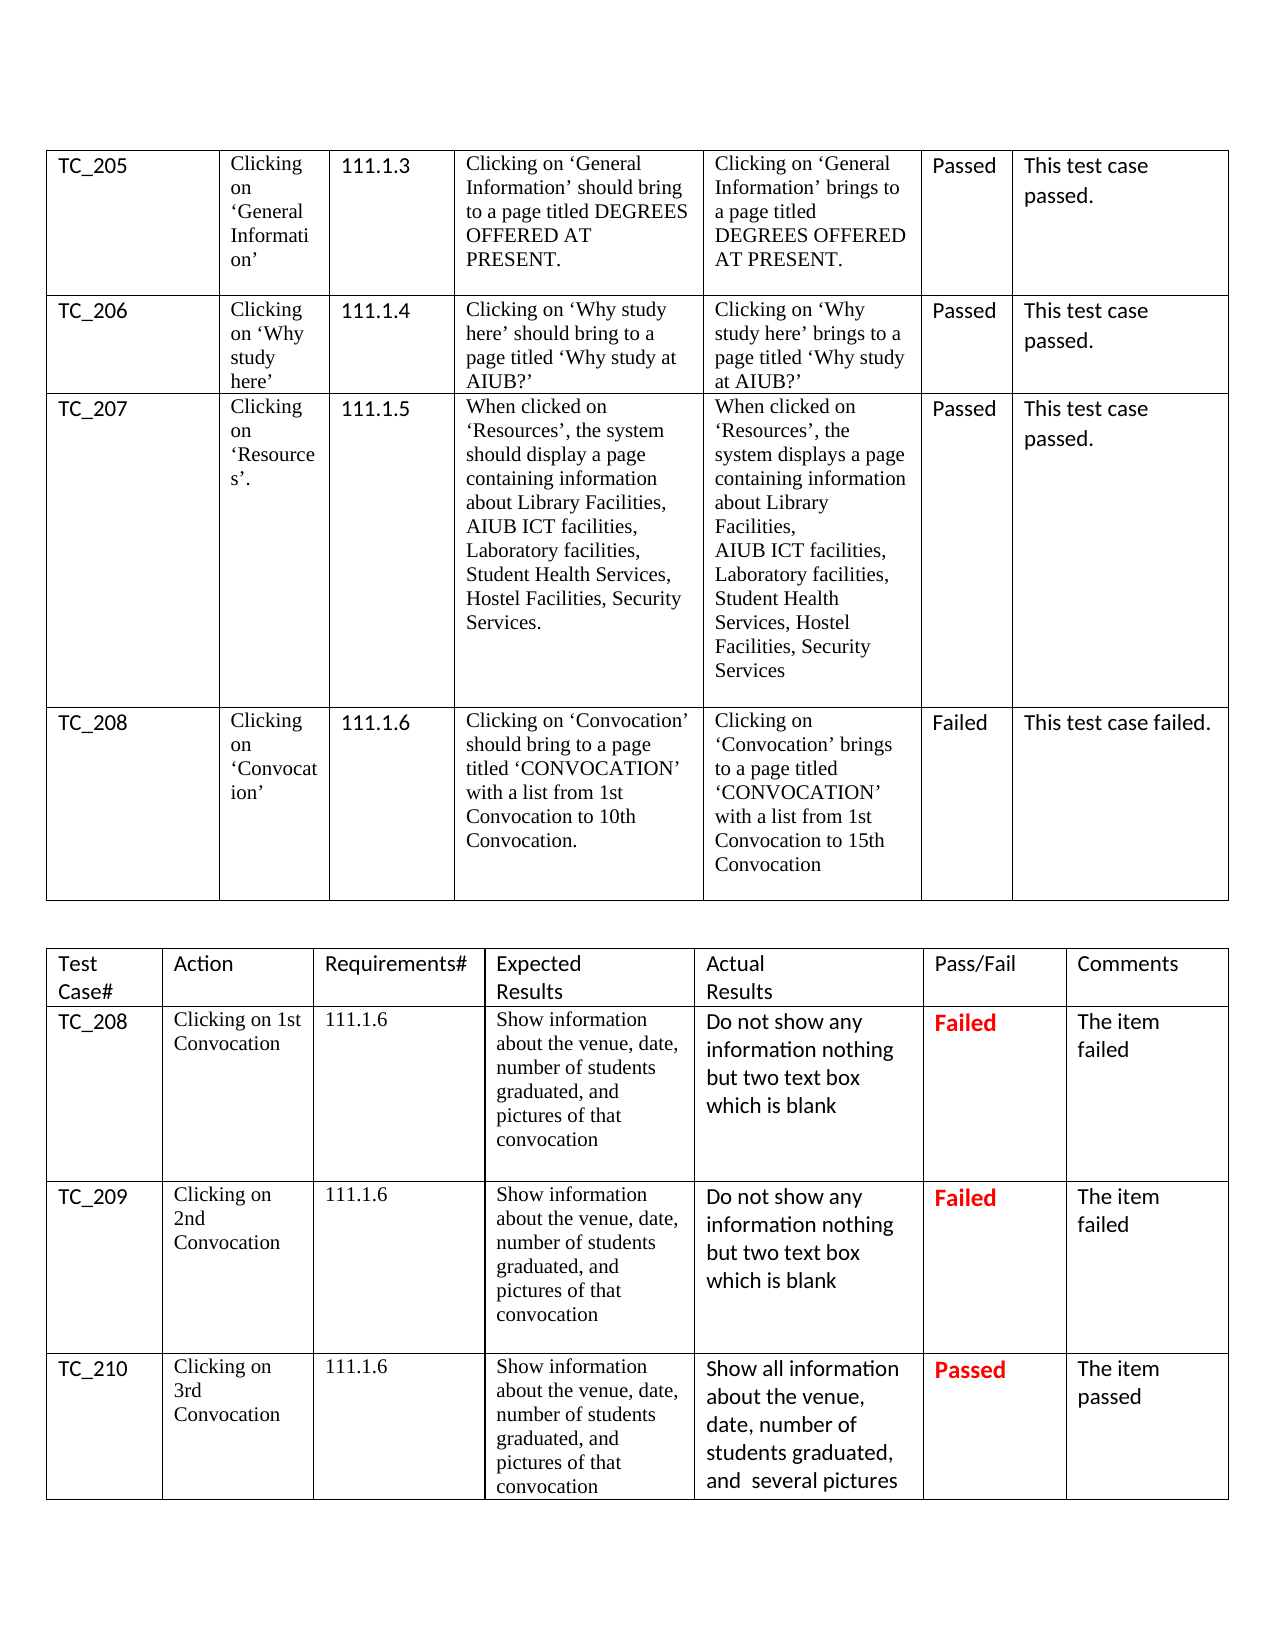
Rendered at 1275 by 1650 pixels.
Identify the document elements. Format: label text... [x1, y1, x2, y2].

table_header Expected Results [486, 949, 694, 1006]
table_cell TC_208 [47, 708, 219, 900]
table_cell 111.1.5 [330, 394, 454, 707]
table_cell 111.1.6 [330, 708, 454, 900]
table_cell Passed [922, 394, 1012, 707]
table_header Comments [1067, 949, 1228, 1006]
table_cell This test case passed. [1013, 151, 1228, 295]
table_header Actual Results [695, 949, 923, 1006]
table_cell Do not show any information nothing but two text box which is blank [695, 1182, 923, 1353]
table_cell This test case passed. [1013, 296, 1228, 393]
table_cell Clicking on ‘Resources’. [220, 394, 329, 707]
table_cell Show information about the venue, date, number of students graduated, and pictures of that convocation [486, 1007, 694, 1181]
table_header Action [163, 949, 313, 1006]
table_cell Passed [924, 1354, 1066, 1499]
table_cell This test case failed. [1013, 708, 1228, 900]
table_cell 111.1.6 [314, 1354, 484, 1499]
table_cell TC_205 [47, 151, 219, 295]
table_cell Clicking on ‘General Information’ brings to a page titled DEGREES OFFERED AT PRESENT. [704, 151, 921, 295]
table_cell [695, 1354, 923, 1499]
table_cell TC_206 [47, 296, 219, 393]
table_cell When clicked on ‘Resources’, the system should display a page containing information about Library Facilities, AIUB ICT facilities, Laboratory facilities, Student Health Services, Hostel Facilities, Security Services. [455, 394, 703, 707]
table_cell Clicking on ‘Convocation’ [220, 708, 329, 900]
table_cell 111.1.3 [330, 151, 454, 295]
table_cell Failed [924, 1007, 1066, 1181]
table_cell Failed [922, 708, 1012, 900]
table_cell Do not show any information nothing but two text box which is blank [695, 1007, 923, 1181]
table_cell 111.1.6 [314, 1182, 484, 1353]
table_cell Clicking on ‘Convocation’ brings to a page titled ‘CONVOCATION’ with a list from 1st Convocation to 15th Convocation [704, 708, 921, 900]
table_cell TC_207 [47, 394, 219, 707]
table_cell Failed [924, 1182, 1066, 1353]
table_cell Clicking on 1st Convocation [163, 1007, 313, 1181]
table_cell The item passed [1067, 1354, 1228, 1499]
table_cell Passed [922, 296, 1012, 393]
table_cell Clicking on ‘Why study here’ brings to a page titled ‘Why study at AIUB?’ [704, 296, 921, 393]
table_cell Passed [922, 151, 1012, 295]
table_cell Clicking on ‘Why study here’ [220, 296, 329, 393]
table_cell 111.1.6 [314, 1007, 484, 1181]
table_cell Clicking on 2nd Convocation [163, 1182, 313, 1353]
table_cell When clicked on ‘Resources’, the system displays a page containing information about Library Facilities, AIUB ICT facilities, Laboratory facilities, Student Health Services, Hostel Facilities, Security Services [704, 394, 921, 707]
table_cell This test case passed. [1013, 394, 1228, 707]
table_cell Clicking on ‘Convocation’ should bring to a page titled ‘CONVOCATION’ with a list from 1st Convocation to 10th Convocation. [455, 708, 703, 900]
table_cell TC_209 [47, 1182, 162, 1353]
table_cell Clicking on ‘General Information’ should bring to a page titled DEGREES OFFERED AT PRESENT. [455, 151, 703, 295]
table_header Pass/Fail [924, 949, 1066, 1006]
table_cell TC_210 [47, 1354, 162, 1499]
table_cell 111.1.4 [330, 296, 454, 393]
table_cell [163, 1354, 313, 1499]
table_cell Clicking on ‘General Information’ [220, 151, 329, 295]
table_header Test Case# [47, 949, 162, 1006]
table_cell Show information about the venue, date, number of students graduated, and pictures of that convocation [486, 1182, 694, 1353]
table_header Requirements# [314, 949, 484, 1006]
table_cell TC_208 [47, 1007, 162, 1181]
table_cell Clicking on ‘Why study here’ should bring to a page titled ‘Why study at AIUB?’ [455, 296, 703, 393]
table_cell The item failed [1067, 1007, 1228, 1181]
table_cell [486, 1354, 694, 1499]
table_cell The item failed [1067, 1182, 1228, 1353]
